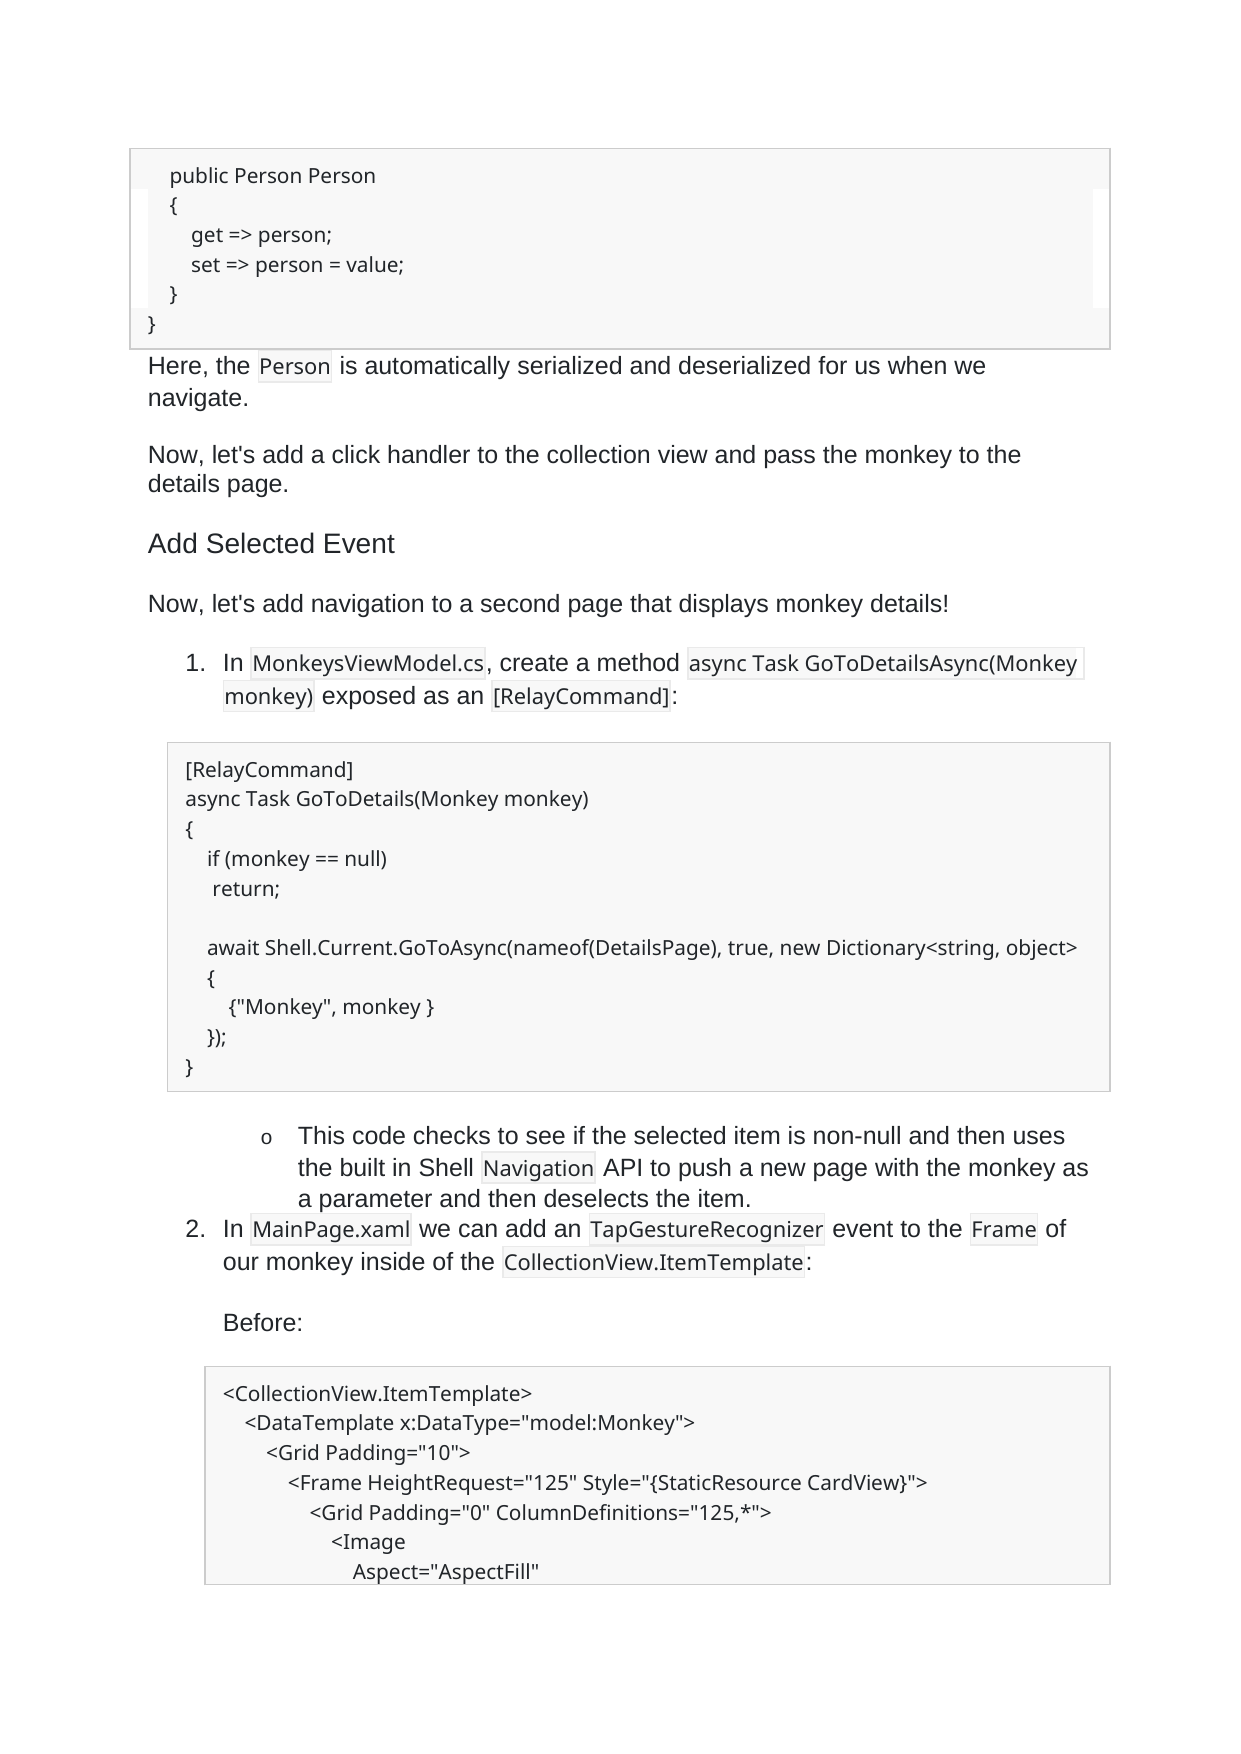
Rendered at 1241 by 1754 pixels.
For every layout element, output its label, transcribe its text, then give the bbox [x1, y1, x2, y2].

list In MainPage.xaml we can add an TapGestureRecognizer event to the Frame of our monkey inside of the CollectionView.ItemTemplate: [805, 1213, 1093, 1278]
text <Grid Padding="0" ColumnDefinitions="125,*"> [206, 1484, 1109, 1514]
text { [168, 949, 1109, 979]
text <CollectionView.ItemTemplate> [206, 1367, 1109, 1395]
text <Grid Padding="10"> [206, 1425, 1109, 1455]
text [RelayCommand] [168, 743, 1109, 771]
text <DataTemplate x:DataType="model:Monkey"> [206, 1395, 1109, 1425]
list This code checks to see if the selected item is non-null and then uses the built in Shell Navigation API to push a new page with the monkey as a parameter and then deselects the item. [260, 1121, 1093, 1213]
text } [131, 296, 1109, 348]
text <Frame HeightRequest="125" Style="{StaticResource CardView}"> [206, 1455, 1109, 1484]
text <Image [206, 1514, 1109, 1544]
text {"Monkey", monkey } [168, 979, 1109, 1009]
text set => person = value; [148, 249, 1093, 278]
text } [148, 278, 1093, 296]
text Here, the Person is automatically serialized and deserialized for us when we navigate. [148, 350, 1093, 411]
text } [168, 1038, 1109, 1091]
text { [148, 189, 1093, 219]
text public Person Person [131, 149, 1109, 189]
text if (monkey == null) [168, 831, 1109, 860]
text Now, let's add a click handler to the collection view and pass the monkey to the details page. [148, 441, 1093, 498]
text Now, let's add navigation to a second page that displays monkey details! [148, 589, 1093, 617]
text async Task GoToDetails(Monkey monkey) [168, 771, 1109, 801]
text Aspect="AspectFill" [206, 1544, 1109, 1584]
text await Shell.Current.GoToAsync(nameof(DetailsPage), true, new Dictionary<string, object> [168, 920, 1109, 949]
text }); [168, 1009, 1109, 1038]
text { [168, 801, 1109, 831]
text get => person; [148, 219, 1093, 249]
text return; [168, 860, 1109, 890]
text Add Selected Event [148, 527, 1093, 559]
text Before: [223, 1308, 1093, 1336]
list In MonkeysViewModel.cs, create a method async Task GoToDetailsAsync(Monkey monkey) exposed as an [RelayCommand]: [315, 647, 1093, 712]
list In MainPage.xaml we can add an TapGestureRecognizer event to the Frame of our monkey inside of the CollectionView.ItemTemplate: [185, 1213, 589, 1278]
